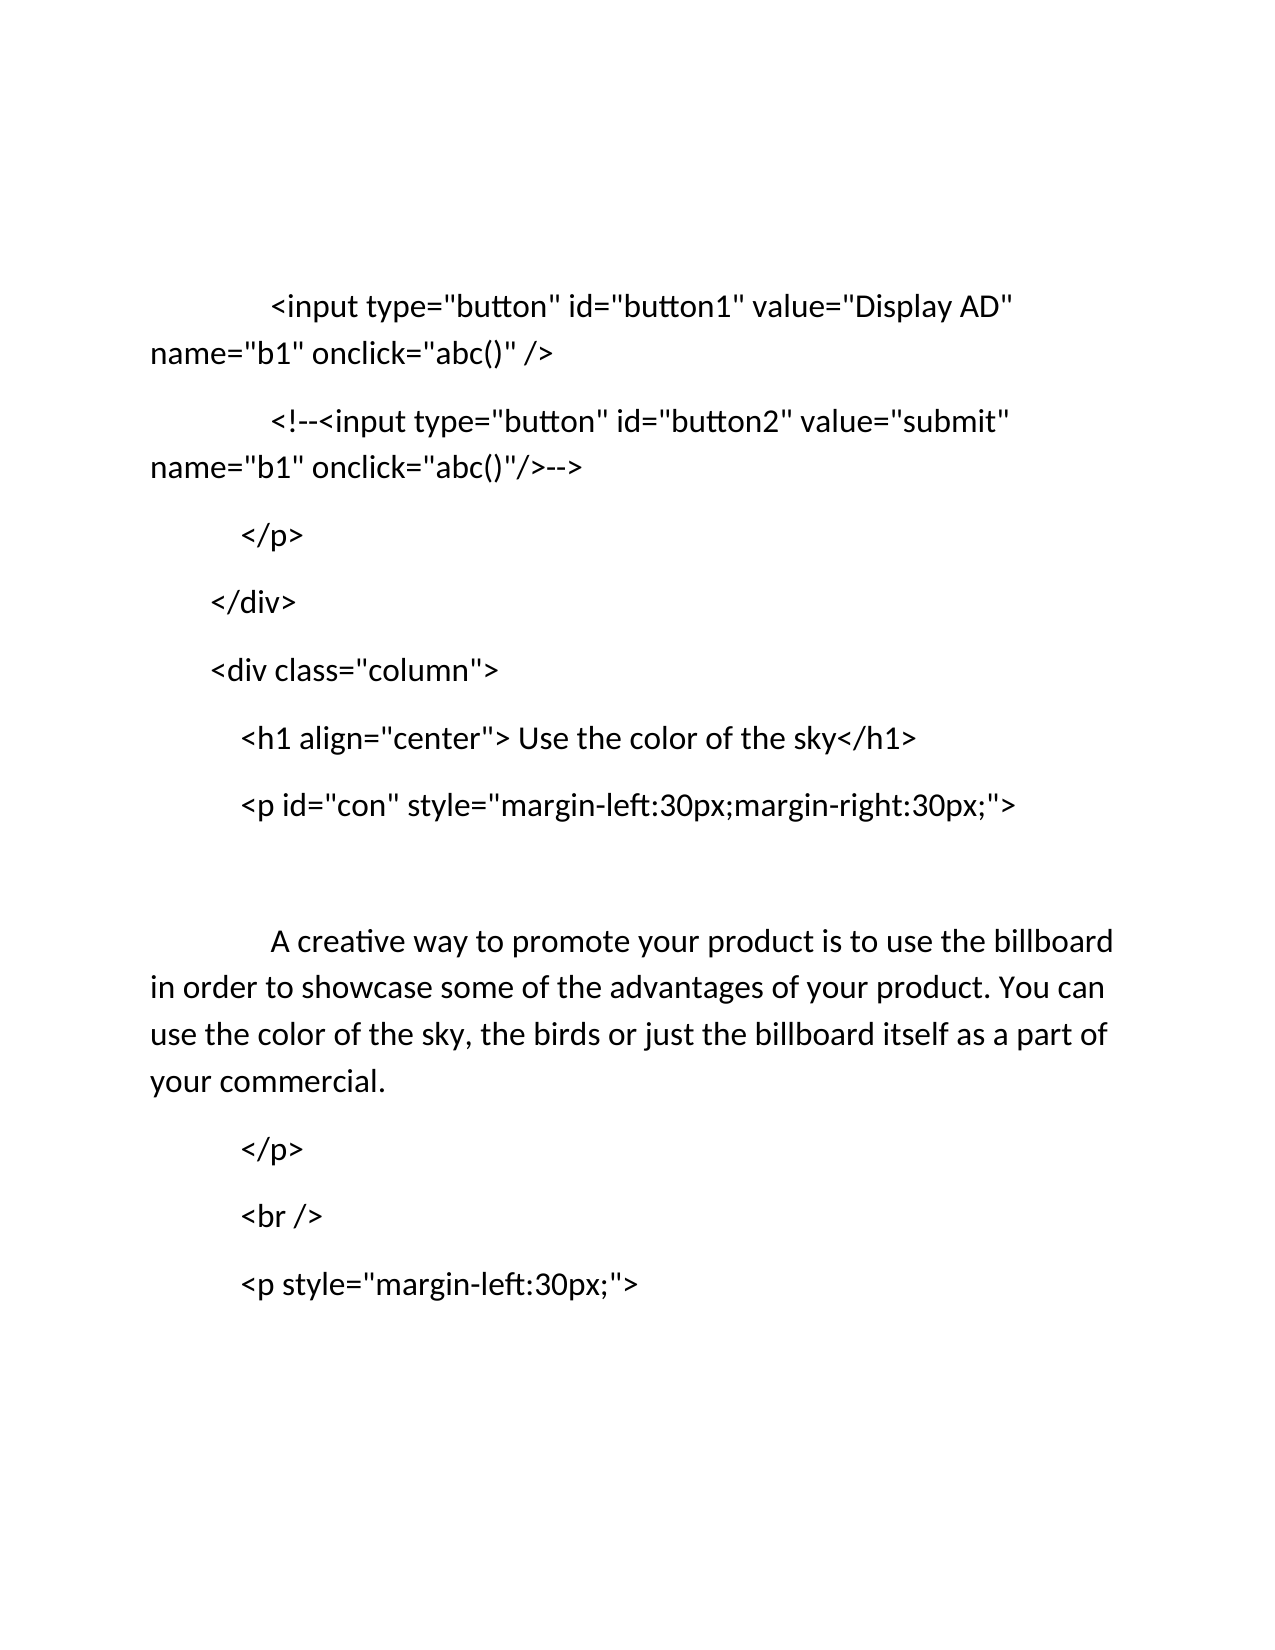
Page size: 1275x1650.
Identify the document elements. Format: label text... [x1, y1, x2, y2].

text <input type="button" id="button1" value="Display AD" name="b1" onclick="abc()" /> [150, 285, 1125, 373]
text A creative way to promote your product is to use the billboard in order to showcase some of the advantages of your product. You can use the color of the sky, the birds or just the billboard itself as a part of your commercial. [150, 919, 1125, 1101]
text <h1 align="center"> Use the color of the sky</h1> [150, 717, 1125, 757]
text <p id="con" style="margin-left:30px;margin-right:30px;"> [150, 784, 1125, 825]
text <div class="column"> [150, 649, 1125, 690]
text </p> [150, 514, 1125, 555]
text <br /> [150, 1195, 1125, 1236]
text </div> [150, 582, 1125, 622]
text <p style="margin-left:30px;"> [150, 1263, 1125, 1303]
text <!--<input type="button" id="button2" value="submit" name="b1" onclick="abc()"/>--> [150, 399, 1125, 487]
text </p> [150, 1127, 1125, 1168]
